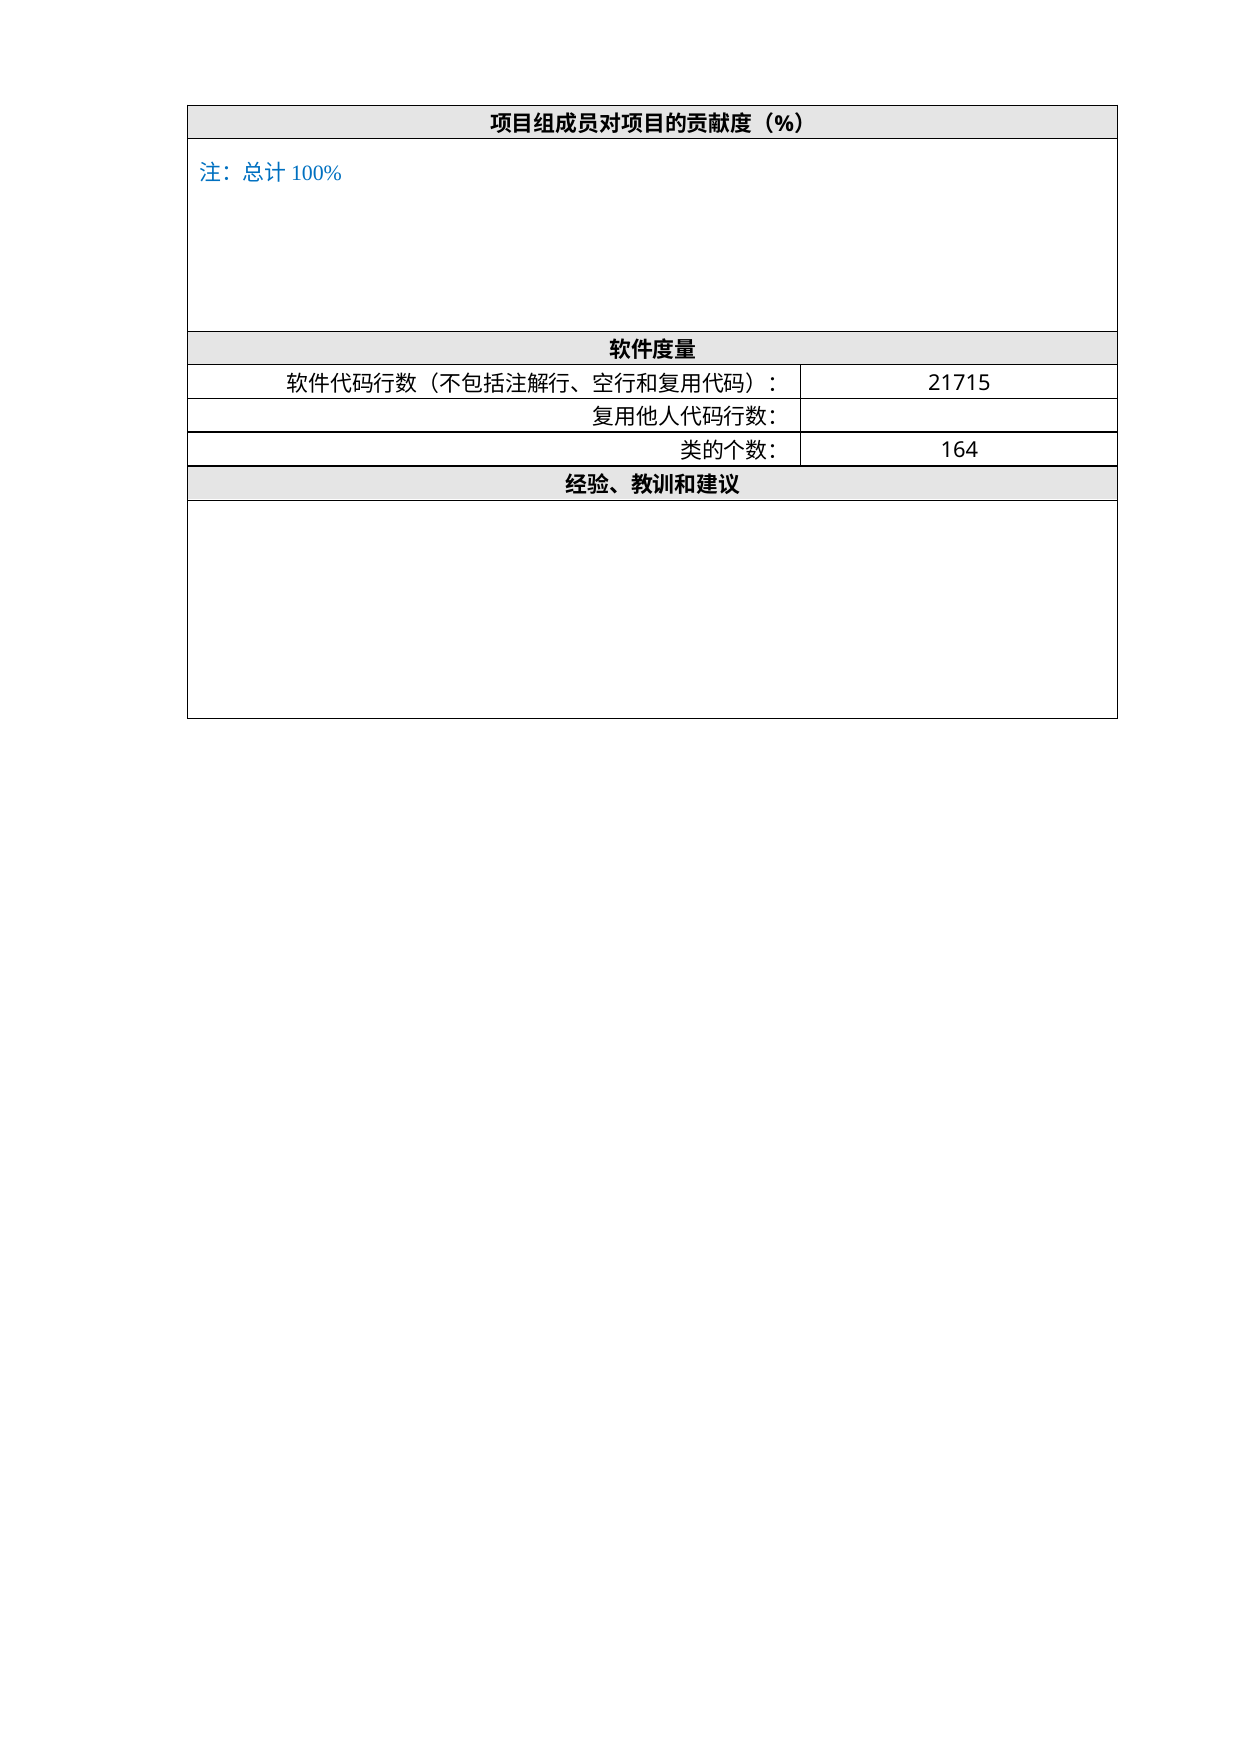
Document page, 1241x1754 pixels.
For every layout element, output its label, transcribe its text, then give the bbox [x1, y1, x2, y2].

table_cell 软件代码行数（不包括注解行、空行和复用代码）： [188, 365, 800, 398]
table_cell [801, 399, 1117, 431]
table_cell 21715 [801, 365, 1117, 398]
table_cell [188, 501, 1117, 717]
table_cell 164 [801, 433, 1117, 465]
table_cell 软件度量 [188, 332, 1117, 364]
table_cell 类的个数： [188, 433, 800, 465]
table_cell 复用他人代码行数： [188, 399, 800, 431]
table_header 经验、教训和建议 [188, 467, 1117, 499]
table_cell 项目组成员对项目的贡献度（%） [188, 106, 1117, 138]
table_cell 注：总计100% [188, 139, 1117, 331]
